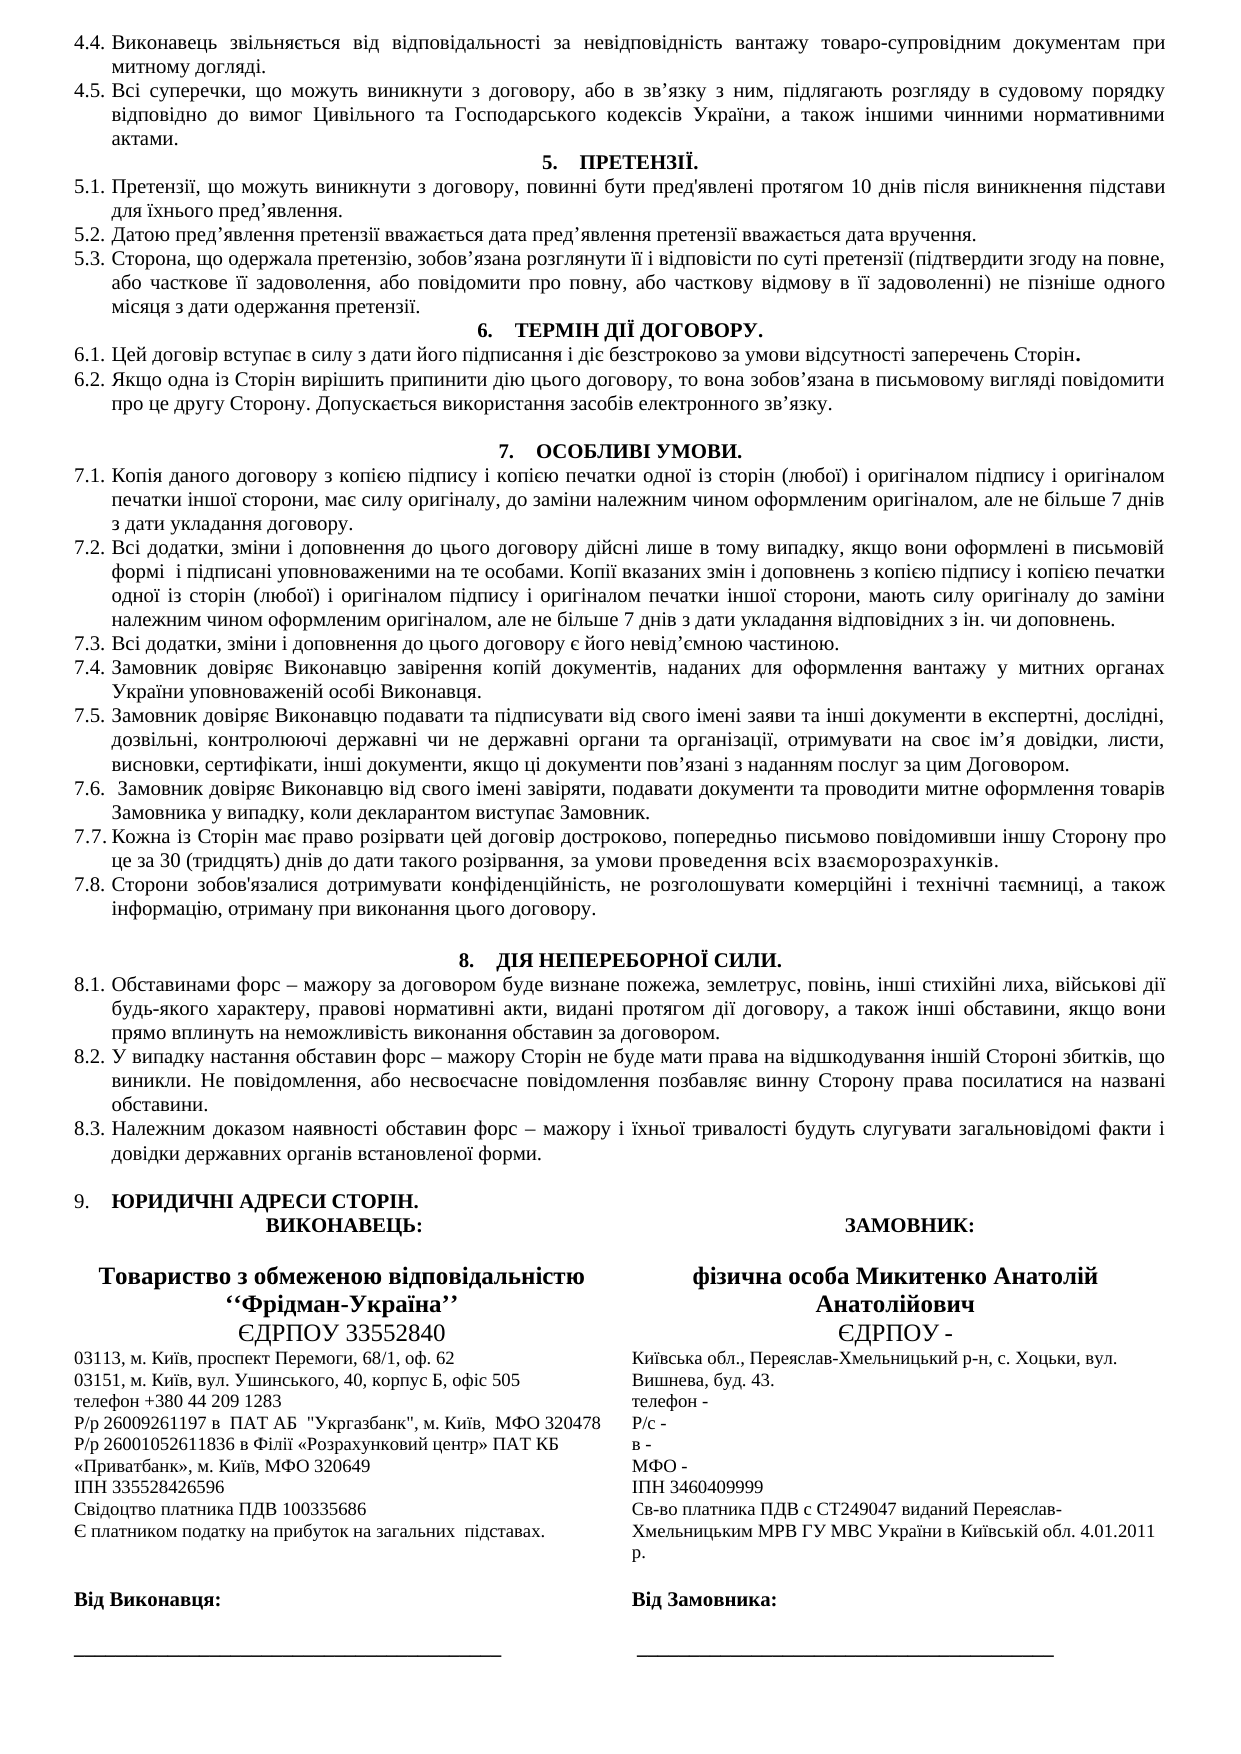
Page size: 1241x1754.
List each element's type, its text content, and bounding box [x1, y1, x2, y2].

list Копія даного договору з копією підпису і копією печатки одної із сторін (любої) і оригіналом підпису і оригіналом печатки іншої сторони, має силу оригіналу, до заміни належним чином оформленим оригіналом, але не більше 7 днів з дати укладання договору. [74, 463, 1167, 535]
list Належним доказом наявності обставин форс – мажору і їхньої тривалості будуть слугувати загальновідомі факти і довідки державних органів встановленої форми. [74, 1116, 1167, 1164]
list Претензії, що можуть виникнути з договору, повинні бути пред'явлені протягом 10 днів після виникнення підстави для їхнього пред’явлення. [74, 174, 1167, 222]
list Датою пред’явлення претензії вважається дата пред’явлення претензії вважається дата вручення. [74, 222, 1167, 246]
list Замовник довіряє Виконавцю завірення копій документів, наданих для оформлення вантажу у митних органах України уповноваженій особі Виконавця. [74, 655, 1167, 703]
list Замовник довіряє Виконавцю від свого імені завіряти, подавати документи та проводити митне оформлення товарів Замовника у випадку, коли декларантом виступає Замовник. [74, 776, 1167, 824]
list Обставинами форс – мажору за договором буде визнане пожежа, землетрус, повінь, інші стихійні лиха, військові дії будь-якого характеру, правові нормативні акти, видані протягом дії договору, а також інші обставини, якщо вони прямо вплинуть на неможливість виконання обставин за договором. [74, 972, 1167, 1044]
list Виконавець звільняється від відповідальності за невідповідність вантажу товаро-супровідним документам при митному догляді. [74, 29, 1167, 78]
table_cell 03113, м. Київ, проспект Перемоги, 68/1, оф. 62 03151, м. Київ, вул. Ушинського, 40, корпус Б, офіс 505 телефон +380 44 209 1283 Р/р 26009261197 в ПАТ АБ "Укргазбанк", м. Київ, МФО 320478 Р/р 26001052611836 в Філії «Розрахунковий центр» ПАТ КБ «Приватбанк», м. Київ, МФО 320649 ІПН 335528426596 Свідоцтво платника ПДВ 100335686 Є платником податку на прибуток на загальних підставах. [63, 1347, 620, 1563]
table_cell Від Замовника: ________________________________________ [620, 1563, 1170, 1659]
list Всі додатки, зміни і доповнення до цього договору є його невід’ємною частиною. [74, 631, 1167, 655]
table_cell Київська обл., Переяслав-Хмельницький р-н, с. Хоцьки, вул. Вишнева, буд. 43. телефон - Р/с - в - МФО - IПН 3460409999 Св-во платника ПДВ с СТ249047 виданий Переяслав-Хмельницьким МРВ ГУ МВС України в Київській обл. 4.01.2011 р. [620, 1347, 1170, 1563]
list ТЕРМІН ДІЇ ДОГОВОРУ. [74, 318, 1167, 342]
list ДІЯ НЕПЕРЕБОРНОЇ СИЛИ. [74, 948, 1167, 972]
list Якщо одна із Сторін вирішить припинити дію цього договору, то вона зобов’язана в письмовому вигляді повідомити про це другу Сторону. Допускається використання засобів електронного зв’язку. [74, 366, 1167, 414]
list Сторони зобов'язалися дотримувати конфіденційність, не розголошувати комерційні і технічні таємниці, а також інформацію, отриману при виконання цього договору. [74, 872, 1167, 920]
table_header Товариство з обмеженою відповідальністю ‘‘Фрідман-Україна’’ ЄДРПОУ 33552840 [63, 1261, 620, 1347]
list Замовник довіряє Виконавцю подавати та підписувати від свого імені заяви та інші документи в експертні, дослідні, дозвільні, контролюючі державні чи не державні органи та організації, отримувати на своє ім’я довідки, листи, висновки, сертифікати, інші документи, якщо ці документи пов’язані з наданням послуг за цим Договором. [74, 703, 1167, 776]
list Кожна із Сторін має право розірвати цей договір достроково, попередньо письмово повідомивши іншу Сторону про це за 30 (тридцять) днів до дати такого розірвання, за умови проведення всіх взаєморозрахунків. [74, 824, 1167, 872]
list Всі суперечки, що можуть виникнути з договору, або в зв’язку з ним, підлягають розгляду в судовому порядку відповідно до вимог Цивільного та Господарського кодексів України, а також іншими чинними нормативними актами. [74, 78, 1167, 150]
list Цей договір вступає в силу з дати його підписання і діє безстроково за умови відсутності заперечень Сторін. [74, 342, 1167, 366]
table_header фізична особа Микитенко Анатолій Анатолійович ЄДРПОУ - [620, 1261, 1170, 1347]
list Сторона, що одержала претензію, зобов’язана розглянути її і відповісти по суті претензії (підтвердити згоду на повне, або часткове її задоволення, або повідомити про повну, або часткову відмову в її задоволенні) не пізніше одного місяця з дати одержання претензії. [74, 246, 1167, 318]
list У випадку настання обставин форс – мажору Сторін не буде мати права на відшкодування іншій Стороні збитків, що виникли. Не повідомлення, або несвоєчасне повідомлення позбавляє винну Сторону права посилатися на названі обставини. [74, 1044, 1167, 1116]
list ЮРИДИЧНІ АДРЕСИ СТОРІН. [74, 1188, 1167, 1213]
table_cell Від Виконавця: _________________________________________ [63, 1563, 620, 1659]
list Всі додатки, зміни і доповнення до цього договору дійсні лише в тому випадку, якщо вони оформлені в письмовій формі і підписані уповноваженими на те особами. Копії вказаних змін і доповнень з копією підпису і копією печатки одної із сторін (любої) і оригіналом підпису і оригіналом печатки іншої сторони, мають силу оригіналу до заміни належним чином оформленим оригіналом, але не більше 7 днів з дати укладання відповідних з ін. чи доповнень. [74, 535, 1167, 631]
text ВИКОНАВЕЦЬ: ЗАМОВНИК: [74, 1213, 1167, 1237]
list ОСОБЛИВІ УМОВИ. [74, 439, 1167, 463]
list ПРЕТЕНЗІЇ. [74, 150, 1167, 174]
